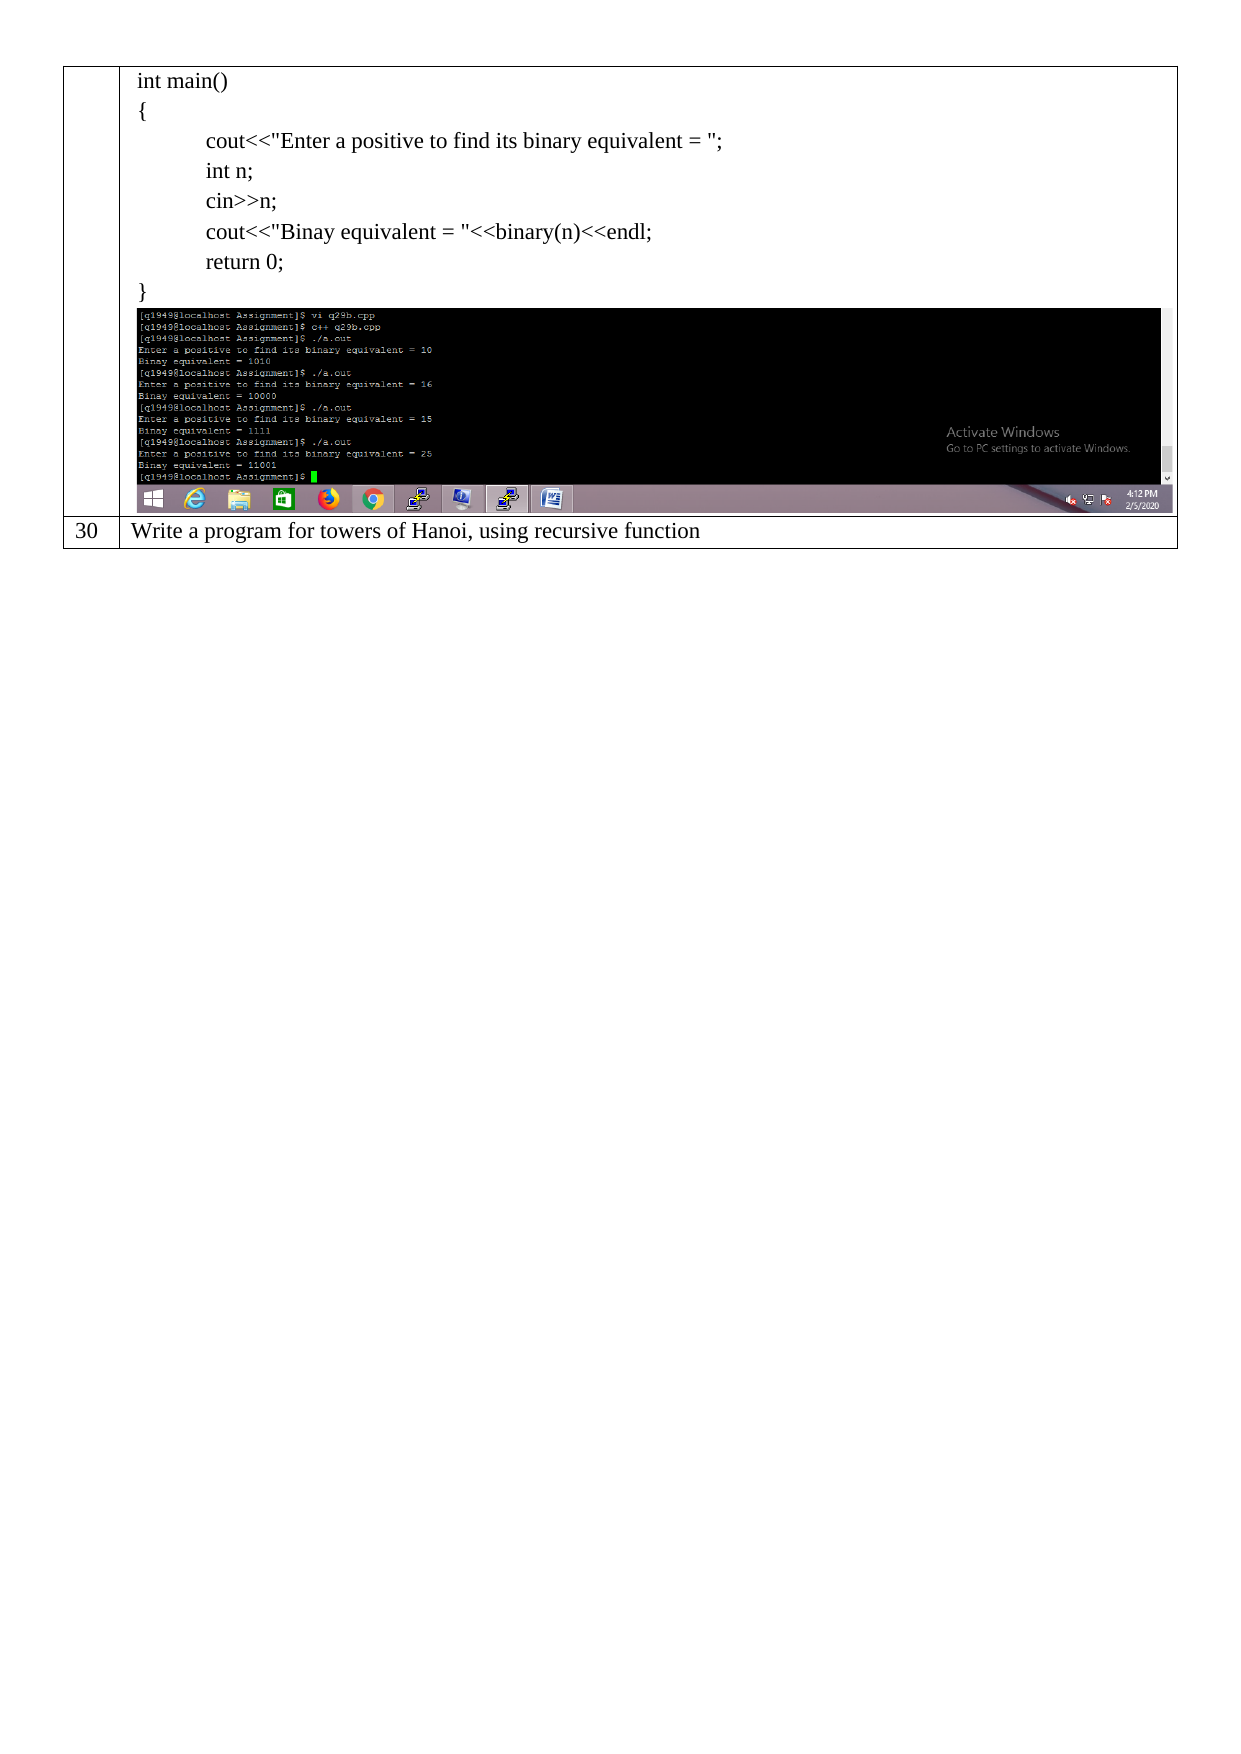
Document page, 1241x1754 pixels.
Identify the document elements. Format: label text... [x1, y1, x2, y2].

picture [136, 308, 1173, 513]
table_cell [120, 67, 1177, 516]
table_cell 29 [64, 67, 119, 516]
table_cell 30 [64, 517, 119, 548]
table_cell Write a program for towers of Hanoi, using recursive function [120, 517, 1177, 548]
